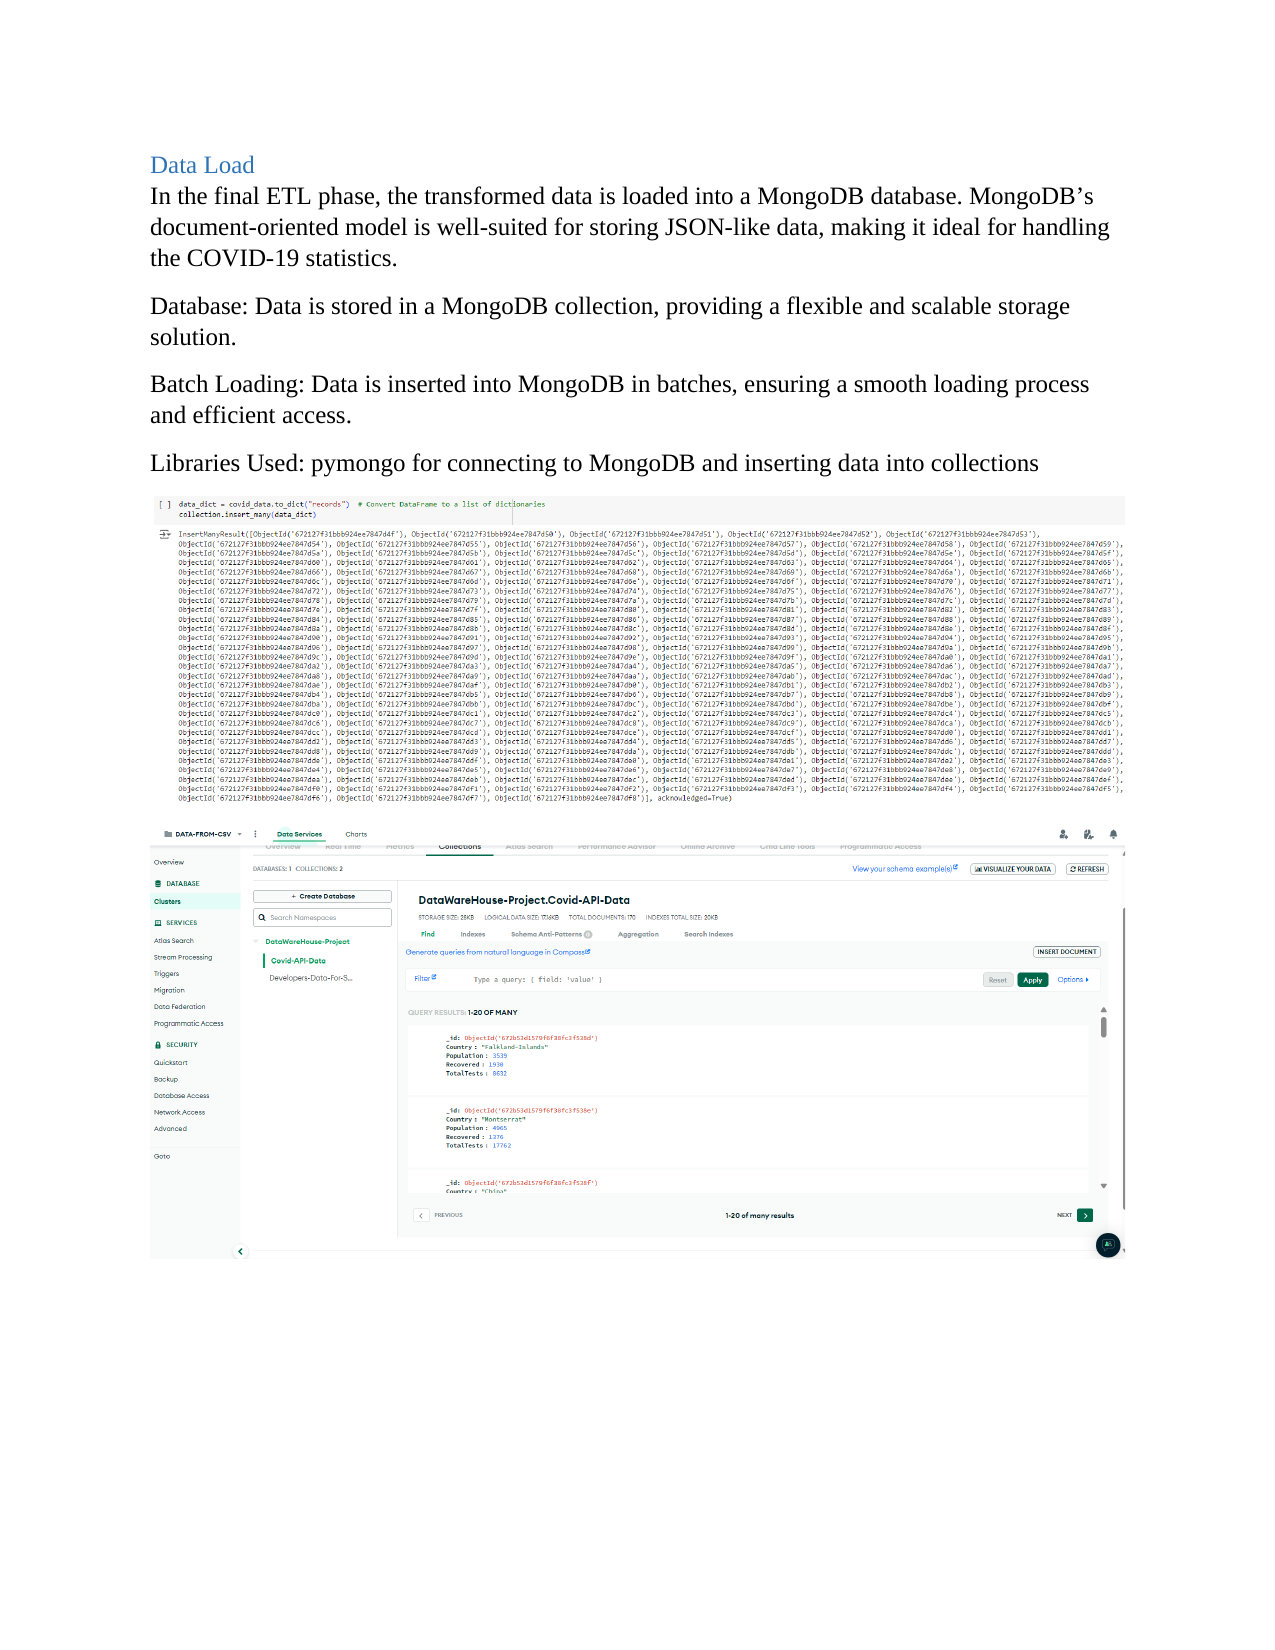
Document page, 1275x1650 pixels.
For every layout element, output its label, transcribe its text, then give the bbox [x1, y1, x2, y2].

subtitle Data Load [150, 150, 1125, 179]
text In the final ETL phase, the transformed data is loaded into a MongoDB database. MongoDB’s document-oriented model is well-suited for storing JSON-like data, making it ideal for handling the COVID-19 statistics. [150, 181, 1125, 272]
text Batch Loading: Data is inserted into MongoDB in batches, ensuring a smooth loading process and efficient access. [150, 369, 1125, 429]
text Database: Data is stored in a MongoDB collection, providing a flexible and scalable storage solution. [150, 291, 1125, 351]
picture [150, 496, 1125, 804]
text Libraries Used: pymongo for connecting to MongoDB and inserting data into collections [150, 448, 1125, 477]
picture [150, 822, 1125, 1259]
